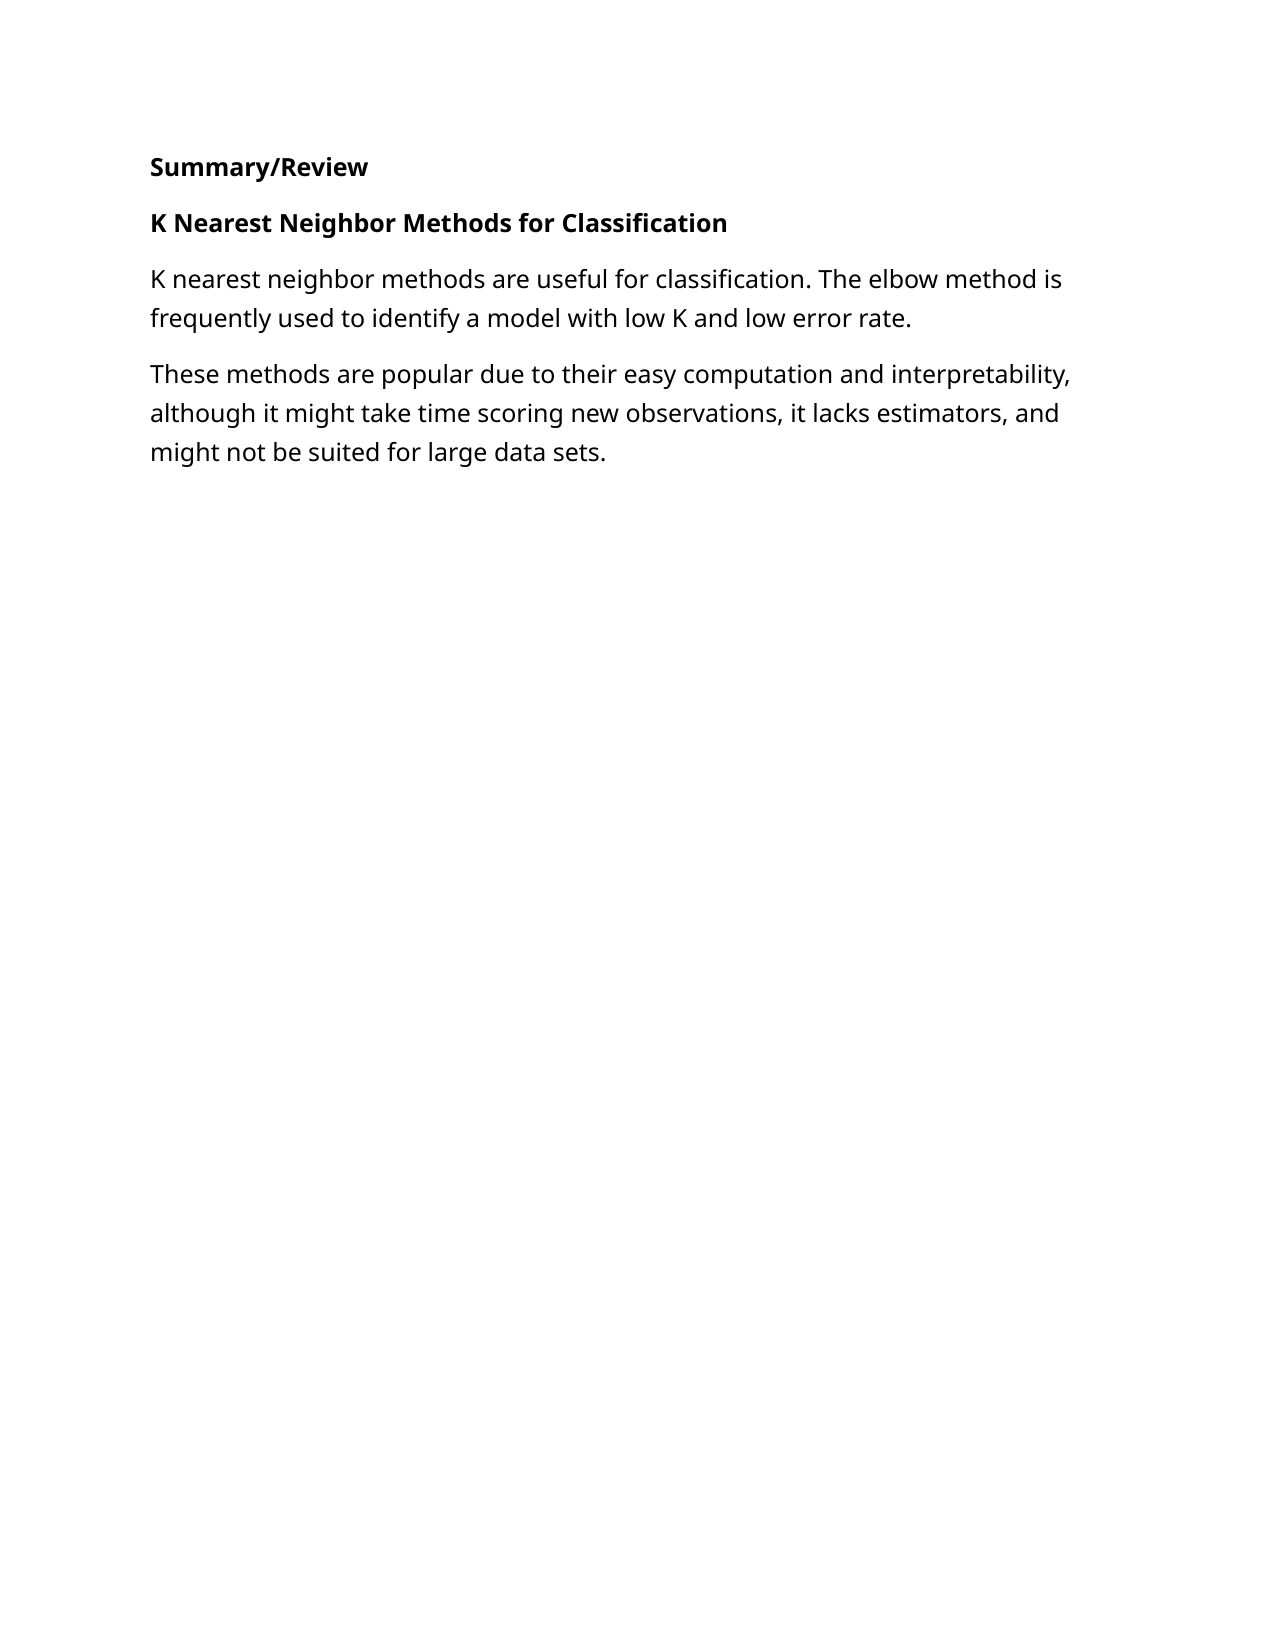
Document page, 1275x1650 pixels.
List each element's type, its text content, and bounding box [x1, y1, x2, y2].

text These methods are popular due to their easy computation and interpretability, although it might take time scoring new observations, it lacks estimators, and might not be suited for large data sets. [150, 357, 1125, 469]
text K nearest neighbor methods are useful for classification. The elbow method is frequently used to identify a model with low K and low error rate. [150, 262, 1125, 335]
text K Nearest Neighbor Methods for Classification [150, 206, 1125, 240]
text Summary/Review [150, 150, 1125, 184]
